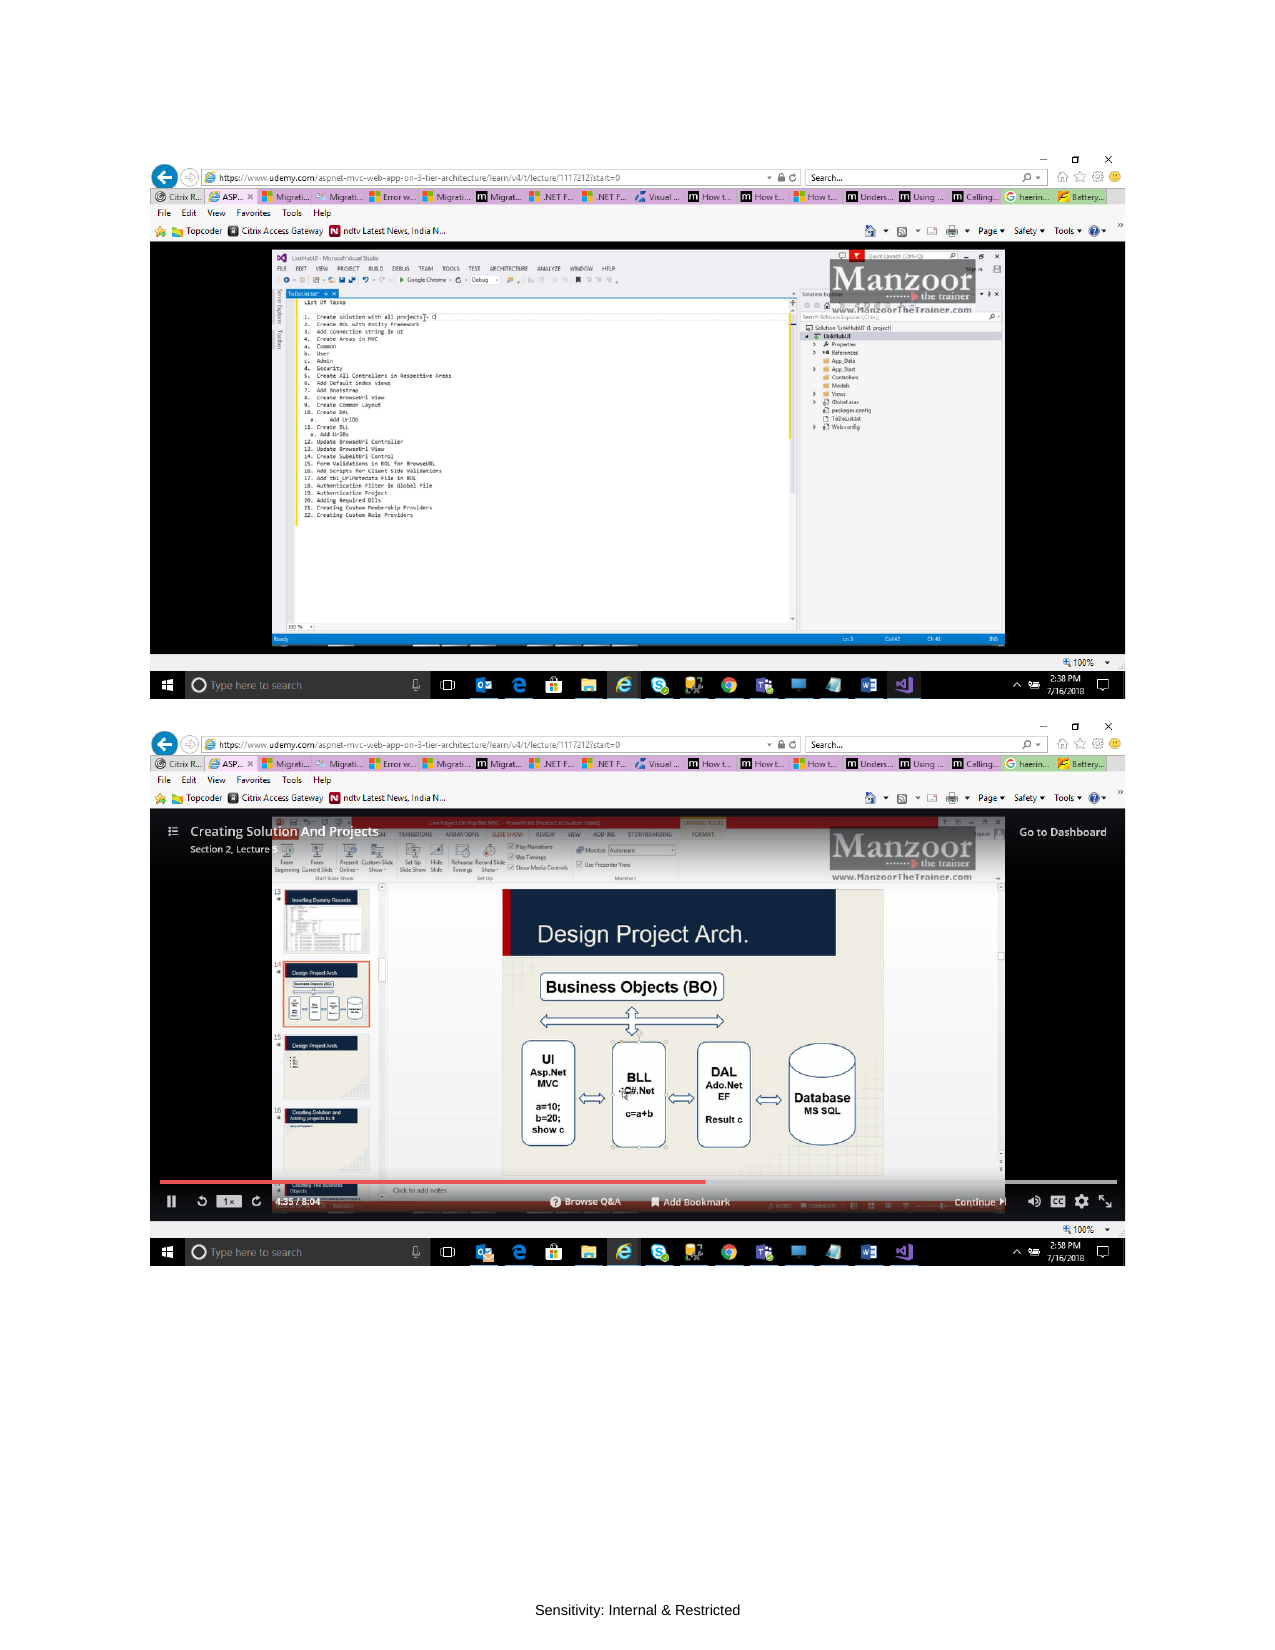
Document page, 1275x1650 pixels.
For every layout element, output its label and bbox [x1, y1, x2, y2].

picture [150, 150, 1125, 699]
picture [150, 717, 1125, 1266]
